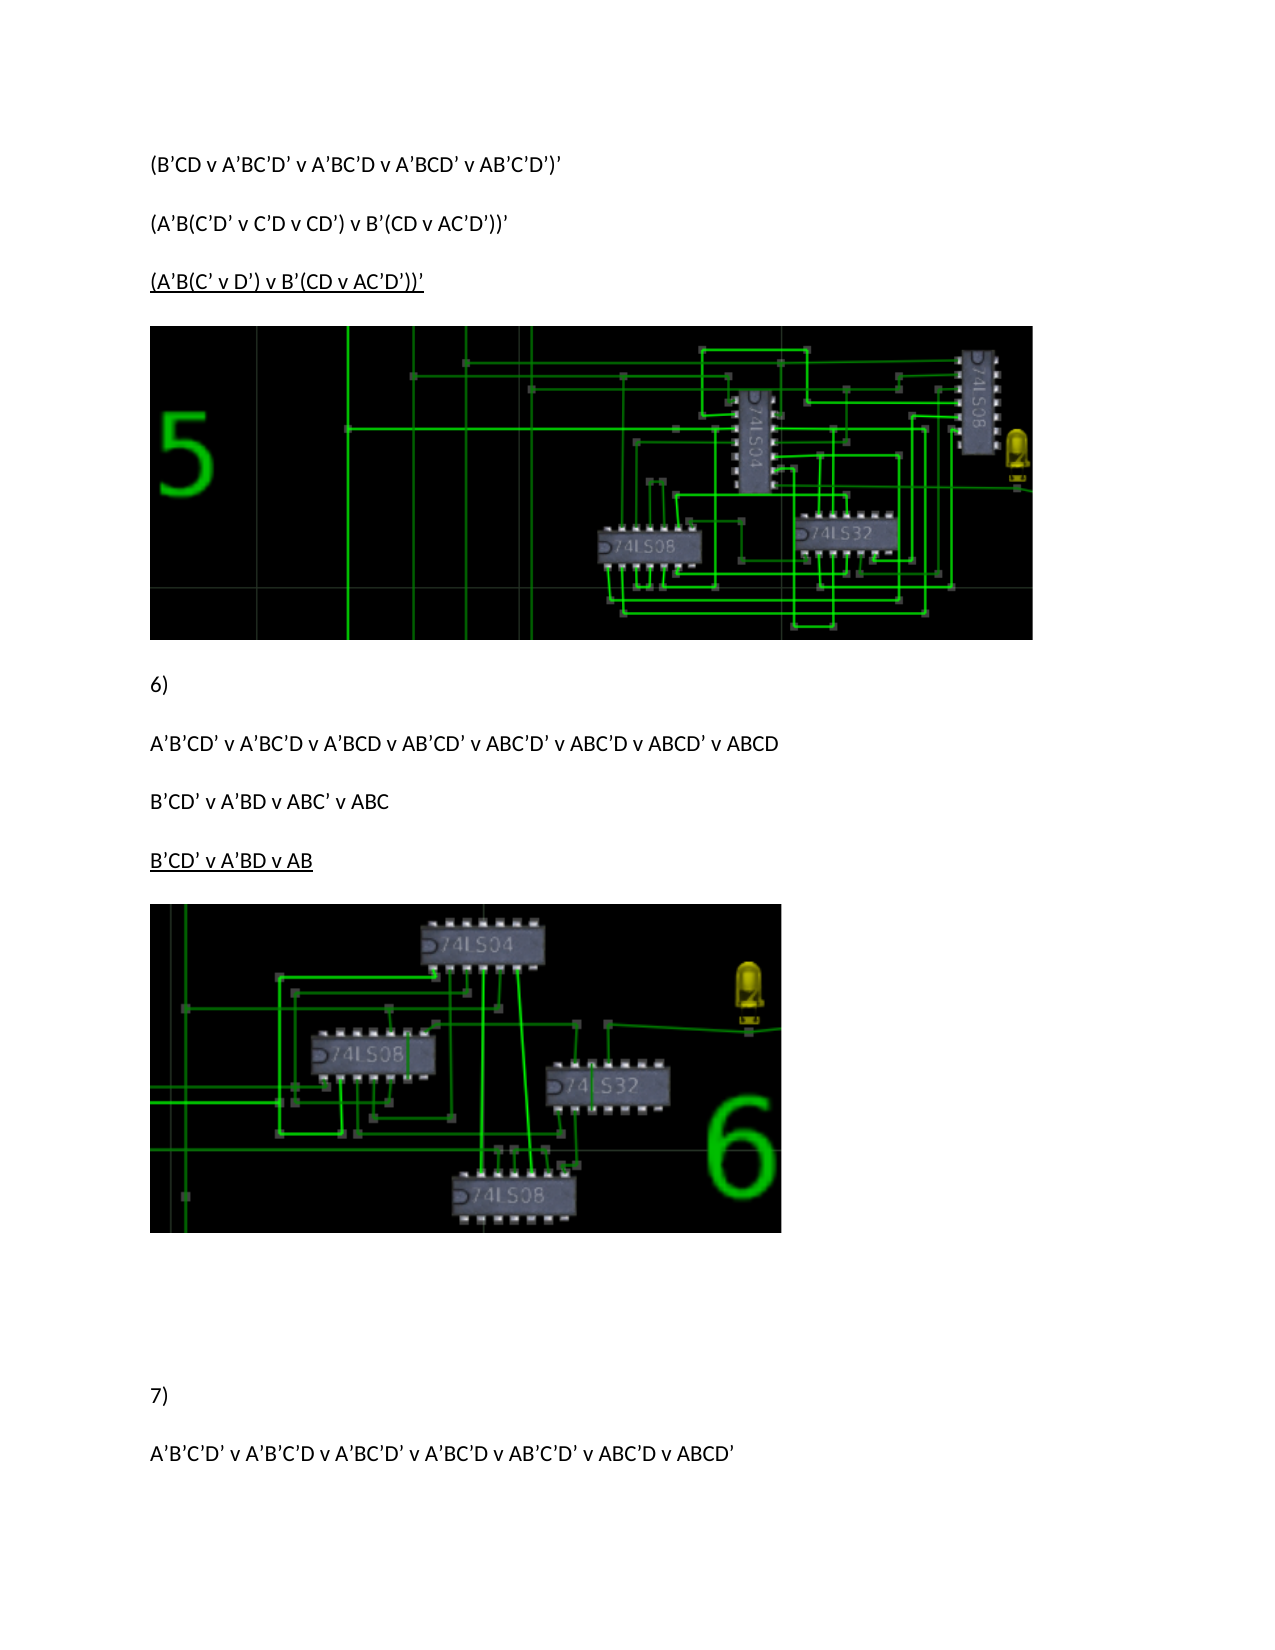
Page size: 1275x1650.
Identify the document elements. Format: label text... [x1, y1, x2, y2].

text A’B’CD’ v A’BC’D v A’BCD v AB’CD’ v ABC’D’ v ABC’D v ABCD’ v ABCD [150, 729, 1125, 757]
text (B’CD v A’BC’D’ v A’BC’D v A’BCD’ v AB’C’D’)’ [150, 150, 1125, 178]
text B’CD’ v A’BD v ABC’ v ABC [150, 787, 1125, 815]
text 6) [150, 670, 1125, 698]
text 7) [150, 1381, 1125, 1409]
text (A’B(C’D’ v C’D v CD’) v B’(CD v AC’D’))’ [150, 209, 1125, 237]
text (A’B(C’ v D’) v B’(CD v AC’D’))’ [150, 267, 1125, 295]
picture [150, 904, 782, 1233]
picture [150, 326, 1033, 640]
text B’CD’ v A’BD v AB [150, 846, 1125, 874]
text A’B’C’D’ v A’B’C’D v A’BC’D’ v A’BC’D v AB’C’D’ v ABC’D v ABCD’ [150, 1439, 1125, 1467]
